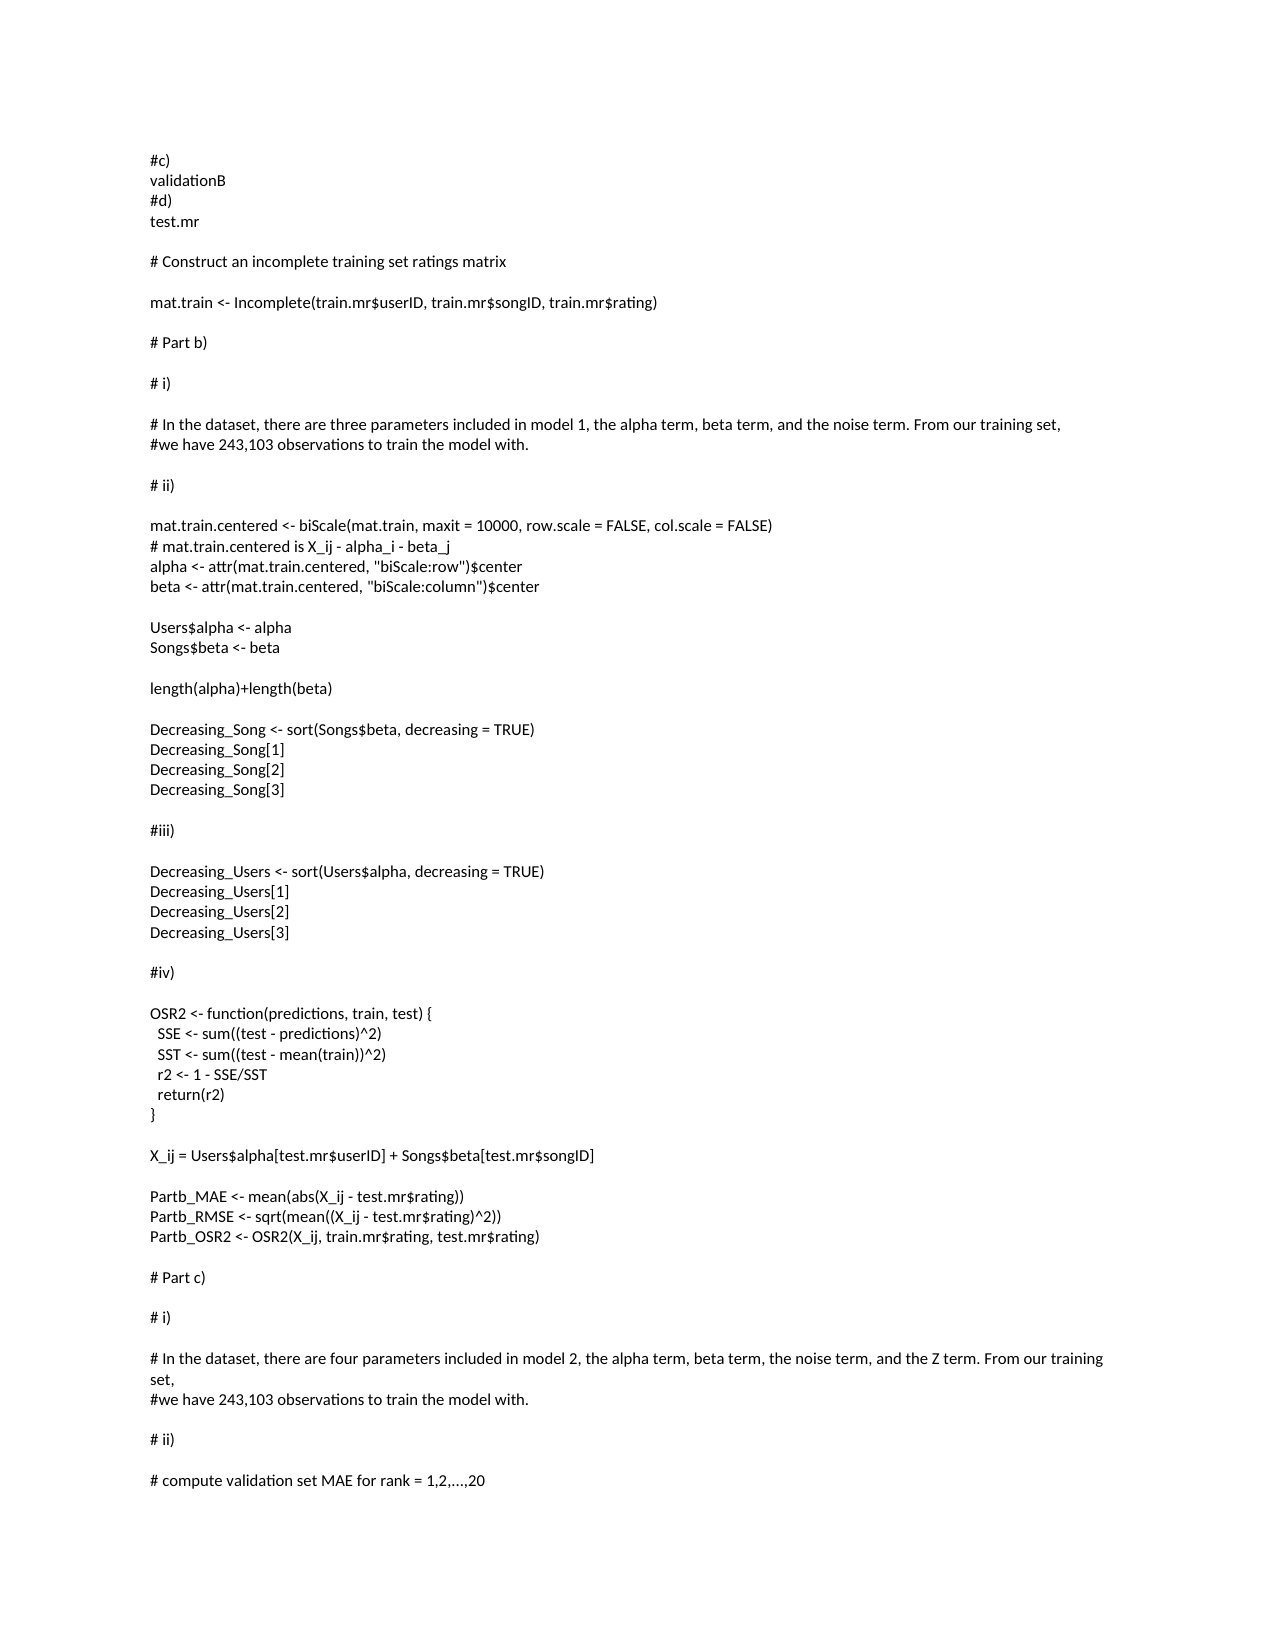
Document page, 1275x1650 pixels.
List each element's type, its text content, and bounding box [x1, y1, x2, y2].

text Users$alpha <- alpha [150, 617, 1125, 637]
text Decreasing_Users <- sort(Users$alpha, decreasing = TRUE) [150, 861, 1125, 881]
text Partb_MAE <- mean(abs(X_ij - test.mr$rating)) [150, 1186, 1125, 1206]
text # ii) [150, 1430, 1125, 1450]
text # ii) [150, 475, 1125, 495]
text # mat.train.centered is X_ij - alpha_i - beta_j [150, 536, 1125, 556]
text #c) [150, 150, 1125, 170]
text Songs$beta <- beta [150, 637, 1125, 658]
text Decreasing_Song[2] [150, 759, 1125, 780]
text X_ij = Users$alpha[test.mr$userID] + Songs$beta[test.mr$songID] [150, 1145, 1125, 1166]
text # i) [150, 373, 1125, 394]
text length(alpha)+length(beta) [150, 678, 1125, 698]
text mat.train.centered <- biScale(mat.train, maxit = 10000, row.scale = FALSE, col.scale = FALSE) [150, 516, 1125, 536]
text Partb_OSR2 <- OSR2(X_ij, train.mr$rating, test.mr$rating) [150, 1227, 1125, 1247]
text Partb_RMSE <- sqrt(mean((X_ij - test.mr$rating)^2)) [150, 1206, 1125, 1227]
text validationB [150, 170, 1125, 191]
text # i) [150, 1308, 1125, 1328]
text r2 <- 1 - SSE/SST [150, 1064, 1125, 1084]
text SSE <- sum((test - predictions)^2) [150, 1023, 1125, 1044]
text #d) [150, 191, 1125, 211]
text # Construct an incomplete training set ratings matrix [150, 252, 1125, 272]
text # In the dataset, there are three parameters included in model 1, the alpha term, beta term, and the noise term. From our training set, [150, 414, 1125, 434]
text test.mr [150, 211, 1125, 231]
text Decreasing_Song <- sort(Songs$beta, decreasing = TRUE) [150, 719, 1125, 739]
text Decreasing_Song[1] [150, 739, 1125, 759]
text #iii) [150, 820, 1125, 841]
text # In the dataset, there are four parameters included in model 2, the alpha term, beta term, the noise term, and the Z term. From our training set, [150, 1348, 1125, 1389]
text SST <- sum((test - mean(train))^2) [150, 1044, 1125, 1064]
text #we have 243,103 observations to train the model with. [150, 1389, 1125, 1409]
text } [150, 1105, 1125, 1125]
text # Part c) [150, 1267, 1125, 1287]
text Decreasing_Users[1] [150, 881, 1125, 902]
text Decreasing_Song[3] [150, 780, 1125, 800]
text # compute validation set MAE for rank = 1,2,...,20 [150, 1470, 1125, 1491]
text mat.train <- Incomplete(train.mr$userID, train.mr$songID, train.mr$rating) [150, 292, 1125, 312]
text Decreasing_Users[3] [150, 922, 1125, 942]
text beta <- attr(mat.train.centered, "biScale:column")$center [150, 577, 1125, 597]
text #we have 243,103 observations to train the model with. [150, 434, 1125, 455]
text #iv) [150, 962, 1125, 983]
text # Part b) [150, 333, 1125, 353]
text return(r2) [150, 1084, 1125, 1105]
text Decreasing_Users[2] [150, 902, 1125, 922]
text alpha <- attr(mat.train.centered, "biScale:row")$center [150, 556, 1125, 577]
text OSR2 <- function(predictions, train, test) { [150, 1003, 1125, 1023]
